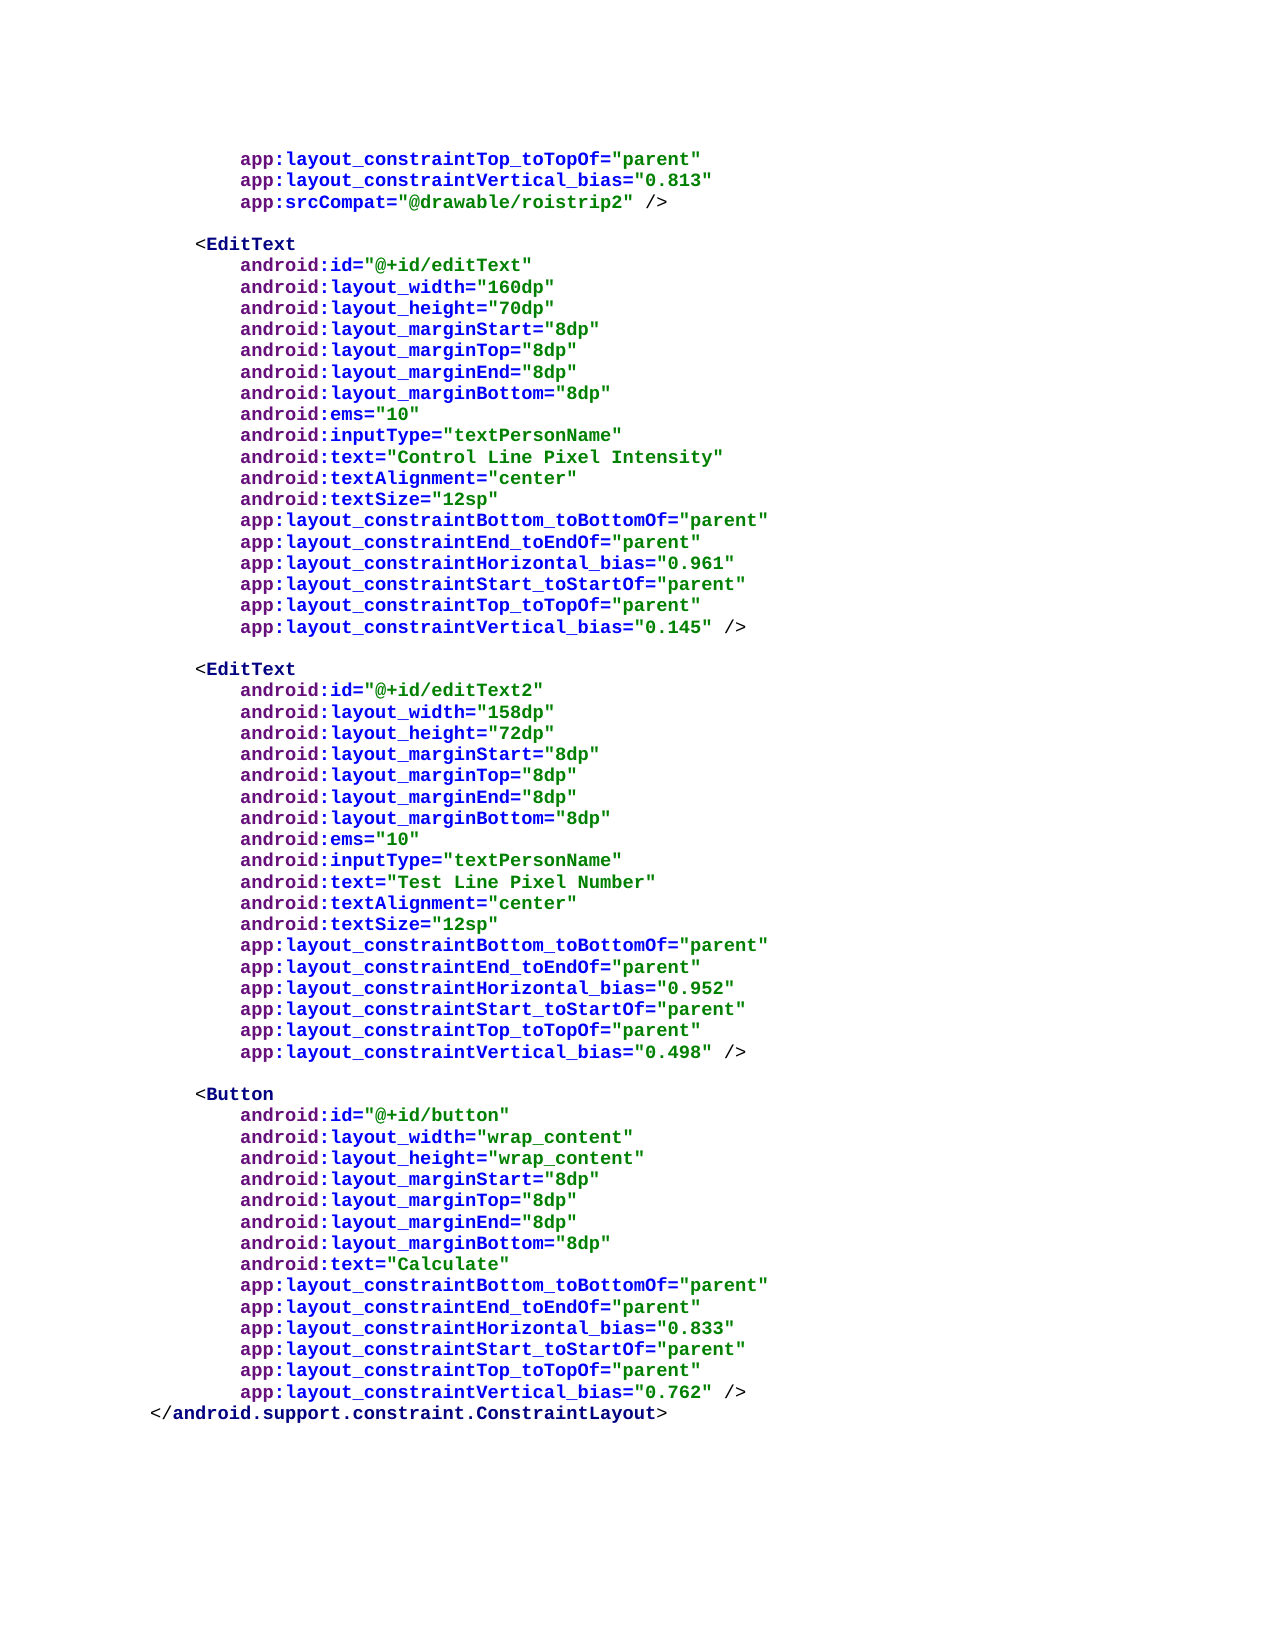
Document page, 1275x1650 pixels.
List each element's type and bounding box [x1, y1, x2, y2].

text [150, 150, 1125, 1425]
